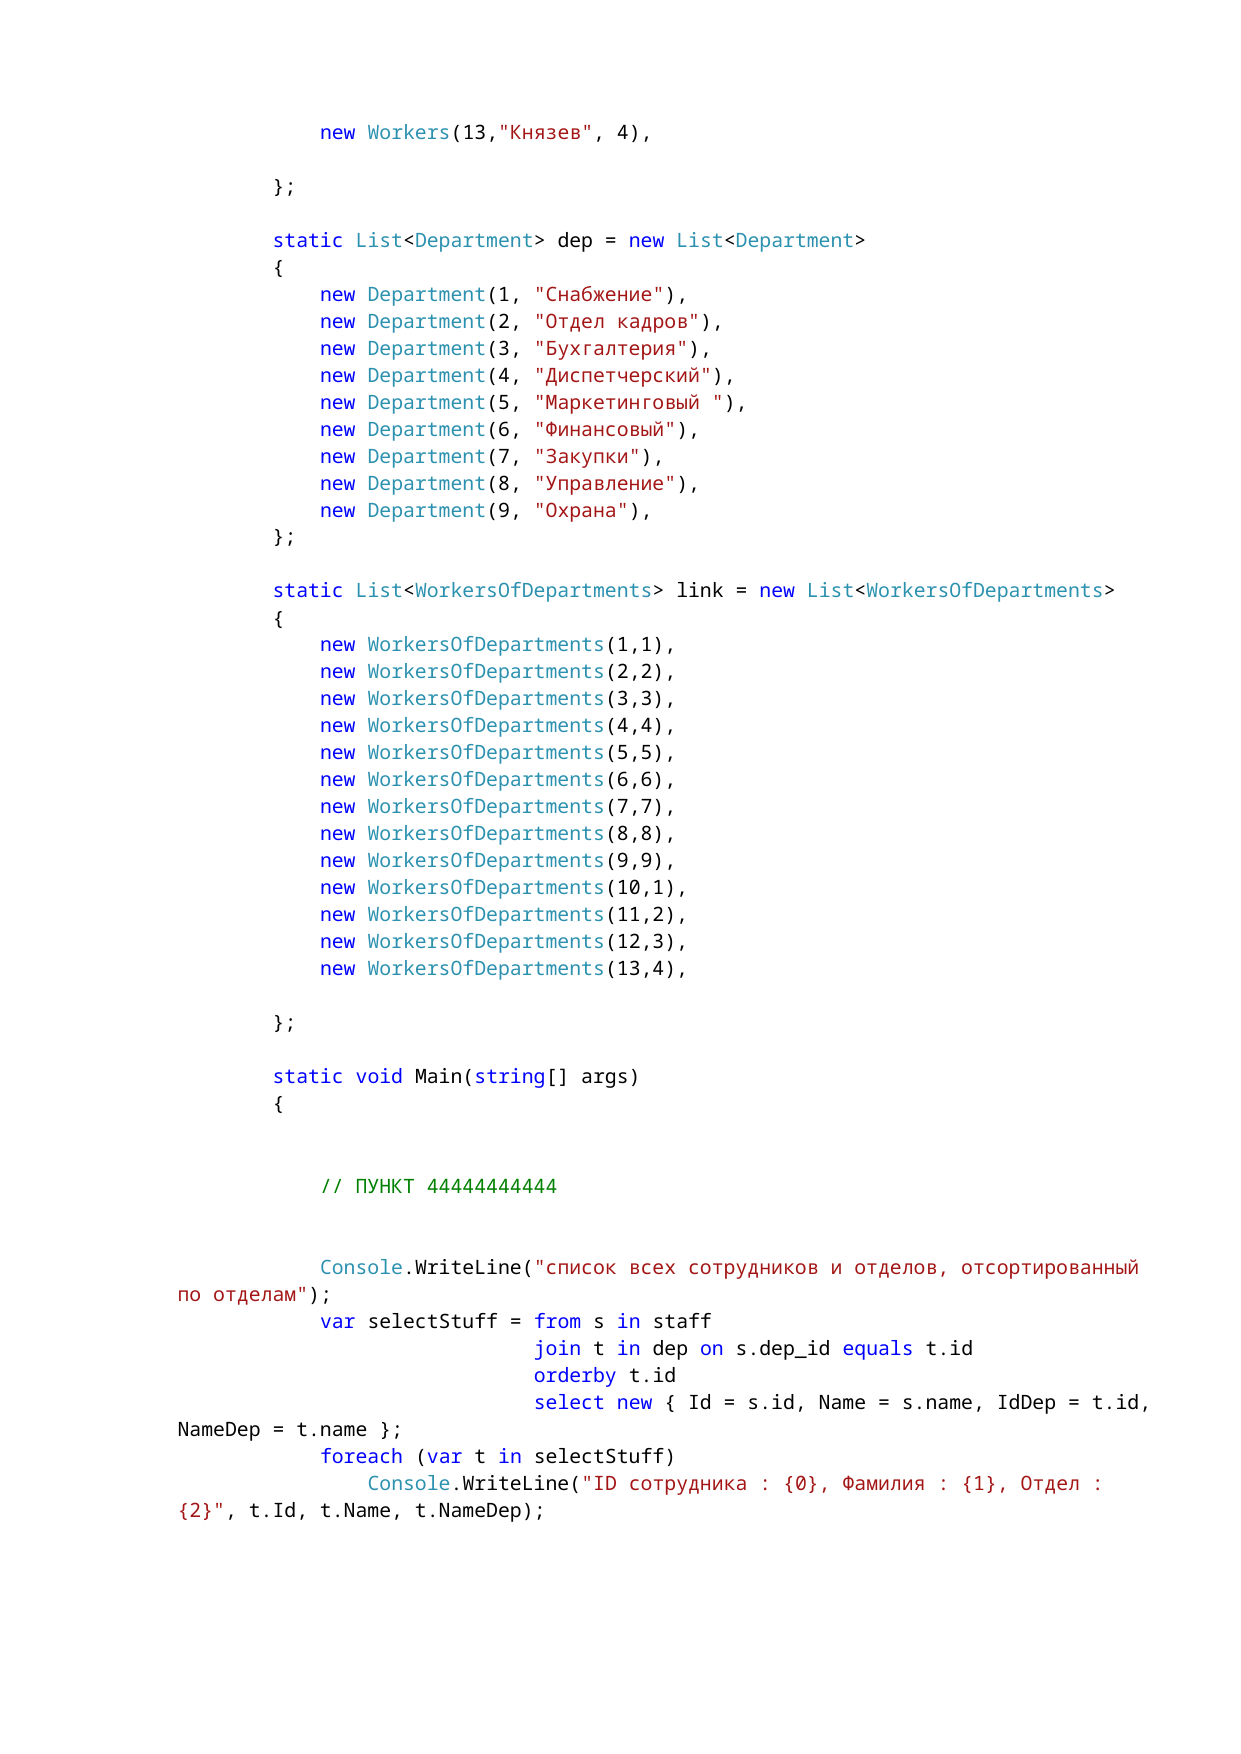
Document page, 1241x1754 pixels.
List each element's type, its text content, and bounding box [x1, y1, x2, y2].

text new Department(5, "Маркетинговый "), [177, 388, 1152, 415]
text // ПУНКТ 44444444444 [177, 1172, 1152, 1199]
text }; [177, 1008, 1152, 1035]
text static List<WorkersOfDepartments> link = new List<WorkersOfDepartments> [177, 577, 1152, 604]
text new Department(7, "Закупки"), [177, 442, 1152, 469]
text { [177, 1089, 1152, 1116]
text new WorkersOfDepartments(1,1), [177, 631, 1152, 658]
text new WorkersOfDepartments(11,2), [177, 901, 1152, 927]
text Console.WriteLine("список всех сотрудников и отделов, отсортированный по отделам"); [177, 1253, 1152, 1307]
text }; [177, 523, 1152, 550]
text new Department(1, "Снабжение"), [177, 280, 1152, 307]
text new WorkersOfDepartments(12,3), [177, 927, 1152, 954]
text static void Main(string[] args) [177, 1062, 1152, 1089]
text new WorkersOfDepartments(2,2), [177, 658, 1152, 685]
text }; [177, 172, 1152, 199]
text new WorkersOfDepartments(10,1), [177, 873, 1152, 901]
text new Workers(13,"Князев", 4), [177, 118, 1152, 145]
text join t in dep on s.dep_id equals t.id [177, 1334, 1152, 1361]
text static List<Department> dep = new List<Department> [177, 226, 1152, 253]
text new Department(9, "Охрана"), [177, 496, 1152, 523]
text new Department(2, "Отдел кадров"), [177, 307, 1152, 334]
text new WorkersOfDepartments(8,8), [177, 819, 1152, 847]
text new WorkersOfDepartments(5,5), [177, 739, 1152, 766]
text var selectStuff = from s in staff [177, 1307, 1152, 1334]
text select new { Id = s.id, Name = s.name, IdDep = t.id, NameDep = t.name }; [177, 1388, 1152, 1442]
text new WorkersOfDepartments(3,3), [177, 685, 1152, 712]
text orderby t.id [177, 1361, 1152, 1388]
text new WorkersOfDepartments(4,4), [177, 712, 1152, 739]
text new Department(4, "Диспетчерский"), [177, 361, 1152, 388]
text new WorkersOfDepartments(9,9), [177, 847, 1152, 873]
text foreach (var t in selectStuff) [177, 1442, 1152, 1469]
text new WorkersOfDepartments(7,7), [177, 793, 1152, 819]
text { [177, 604, 1152, 631]
text new Department(6, "Финансовый"), [177, 415, 1152, 442]
text Console.WriteLine("ID сотрудника : {0}, Фамилия : {1}, Отдел : {2}", t.Id, t.Name, t.NameDep); [177, 1469, 1152, 1523]
text new WorkersOfDepartments(13,4), [177, 954, 1152, 981]
text new WorkersOfDepartments(6,6), [177, 766, 1152, 793]
text { [177, 253, 1152, 280]
text new Department(3, "Бухгалтерия"), [177, 334, 1152, 361]
text new Department(8, "Управление"), [177, 469, 1152, 496]
